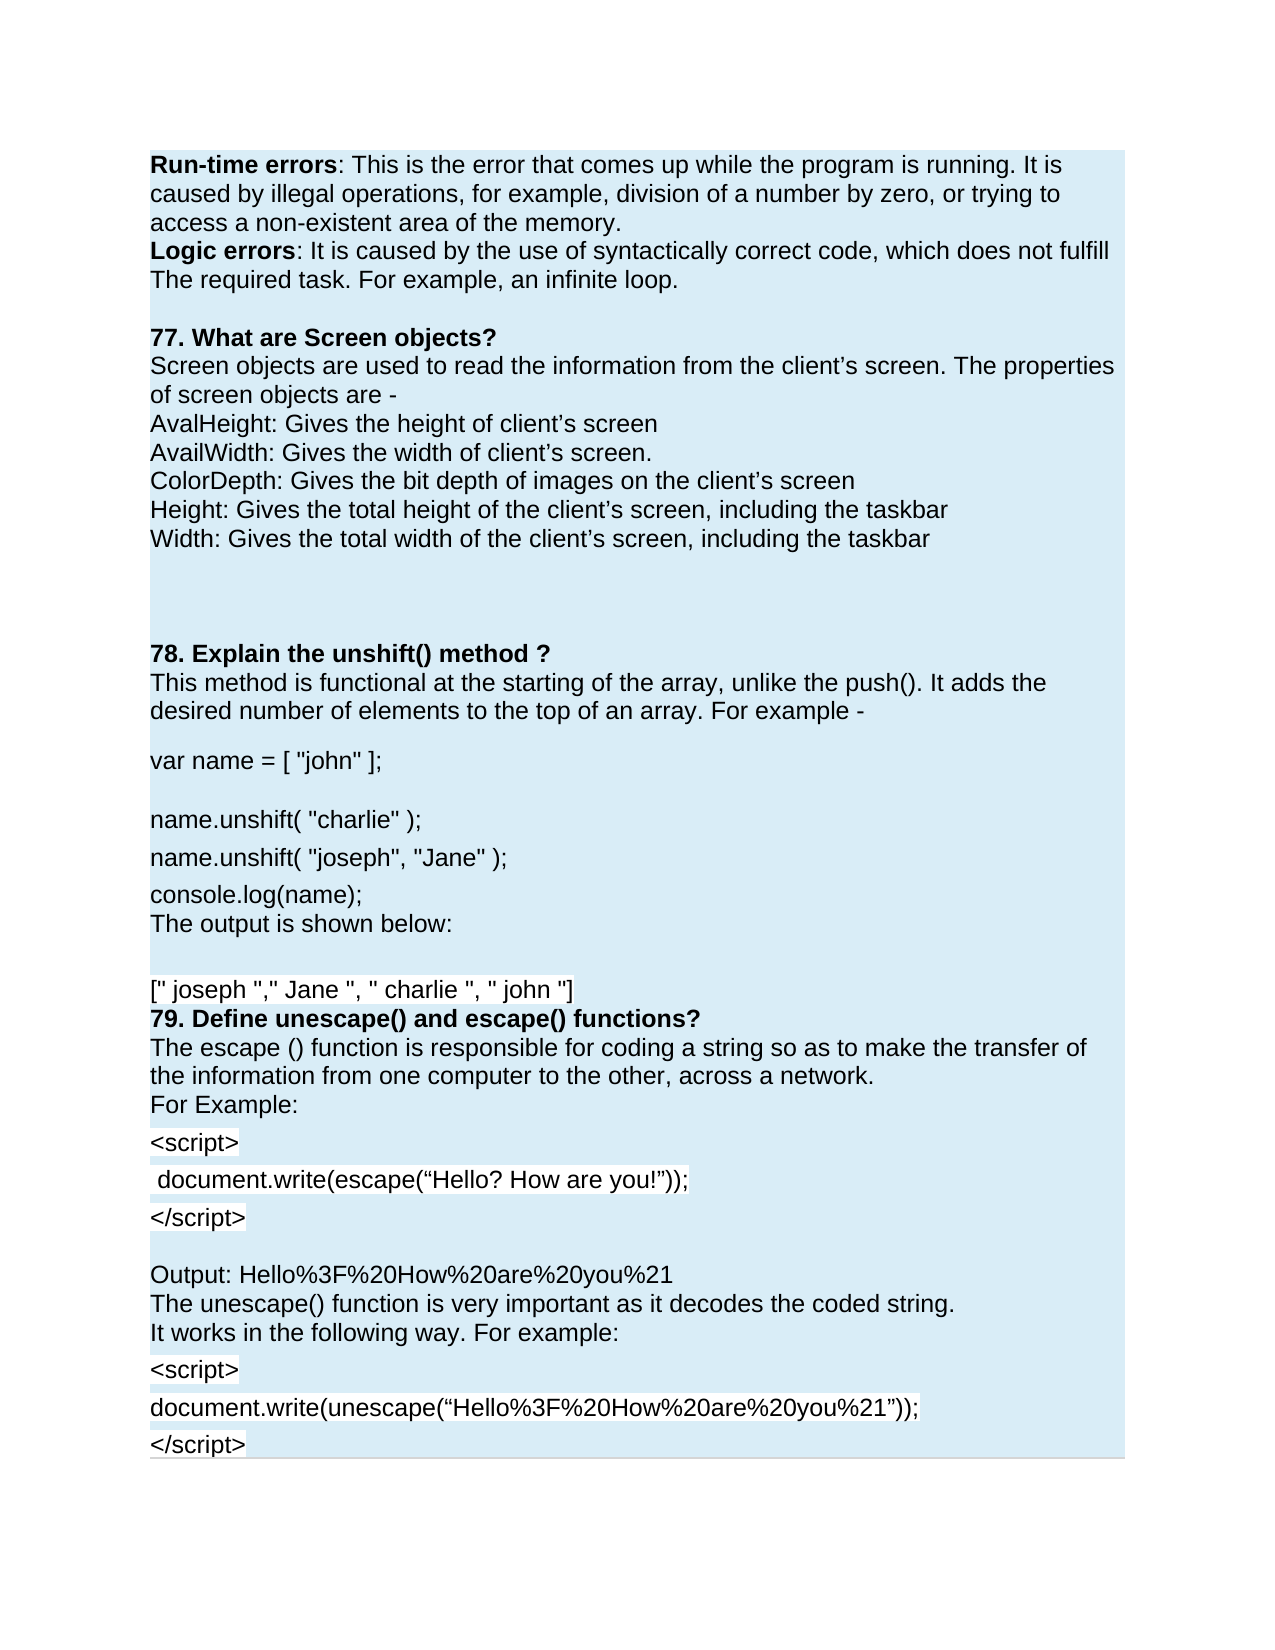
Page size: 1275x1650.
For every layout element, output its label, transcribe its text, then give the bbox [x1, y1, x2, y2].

text </script> [150, 1194, 1125, 1231]
text document.write(unescape(“Hello%3F%20How%20are%20you%21”)); [150, 1384, 1125, 1421]
text The required task. For example, an infinite loop. [150, 265, 1125, 294]
text The escape () function is responsible for coding a string so as to make the transfer of the information from one computer to the other, across a network. [150, 1032, 1125, 1090]
text console.log(name); [150, 871, 1125, 909]
text ColorDepth: Gives the bit depth of images on the client’s screen [150, 466, 1125, 495]
text 79. Define unescape() and escape() functions? [150, 1004, 1125, 1032]
text access a non-existent area of the memory. [150, 207, 1125, 236]
text This method is functional at the starting of the array, unlike the push(). It adds the desired number of elements to the top of an array. For example - [150, 667, 1125, 725]
text name.unshift( "joseph", "Jane" ); [150, 834, 1125, 871]
text 77. What are Screen objects? [150, 322, 1125, 351]
text document.write(escape(“Hello? How are you!”)); [150, 1156, 1125, 1194]
text Width: Gives the total width of the client’s screen, including the taskbar [150, 524, 1125, 552]
text Output: Hello%3F%20How%20are%20you%21 [150, 1260, 1125, 1289]
text <script> [150, 1346, 1125, 1384]
text The output is shown below: [150, 909, 1125, 937]
text [" joseph "," Jane ", " charlie ", " john "] [150, 966, 1125, 1004]
text AvailWidth: Gives the width of client’s screen. [150, 437, 1125, 466]
text Height: Gives the total height of the client’s screen, including the taskbar [150, 495, 1125, 524]
text Screen objects are used to read the information from the client’s screen. The properties of screen objects are - [150, 351, 1125, 409]
text var name = [ "john" ]; [150, 746, 1125, 775]
text Logic errors: It is caused by the use of syntactically correct code, which does not fulfill [150, 236, 1125, 265]
text <script> [150, 1119, 1125, 1156]
text The unescape() function is very important as it decodes the coded string. [150, 1289, 1125, 1317]
text Run-time errors: This is the error that comes up while the program is running. It is [150, 150, 1125, 179]
text name.unshift( "charlie" ); [150, 796, 1125, 834]
text For Example: [150, 1090, 1125, 1119]
text </script> [150, 1421, 1125, 1457]
text AvalHeight: Gives the height of client’s screen [150, 409, 1125, 437]
text 78. Explain the unshift() method ? [150, 639, 1125, 667]
text It works in the following way. For example: [150, 1317, 1125, 1346]
text caused by illegal operations, for example, division of a number by zero, or trying to [150, 179, 1125, 207]
